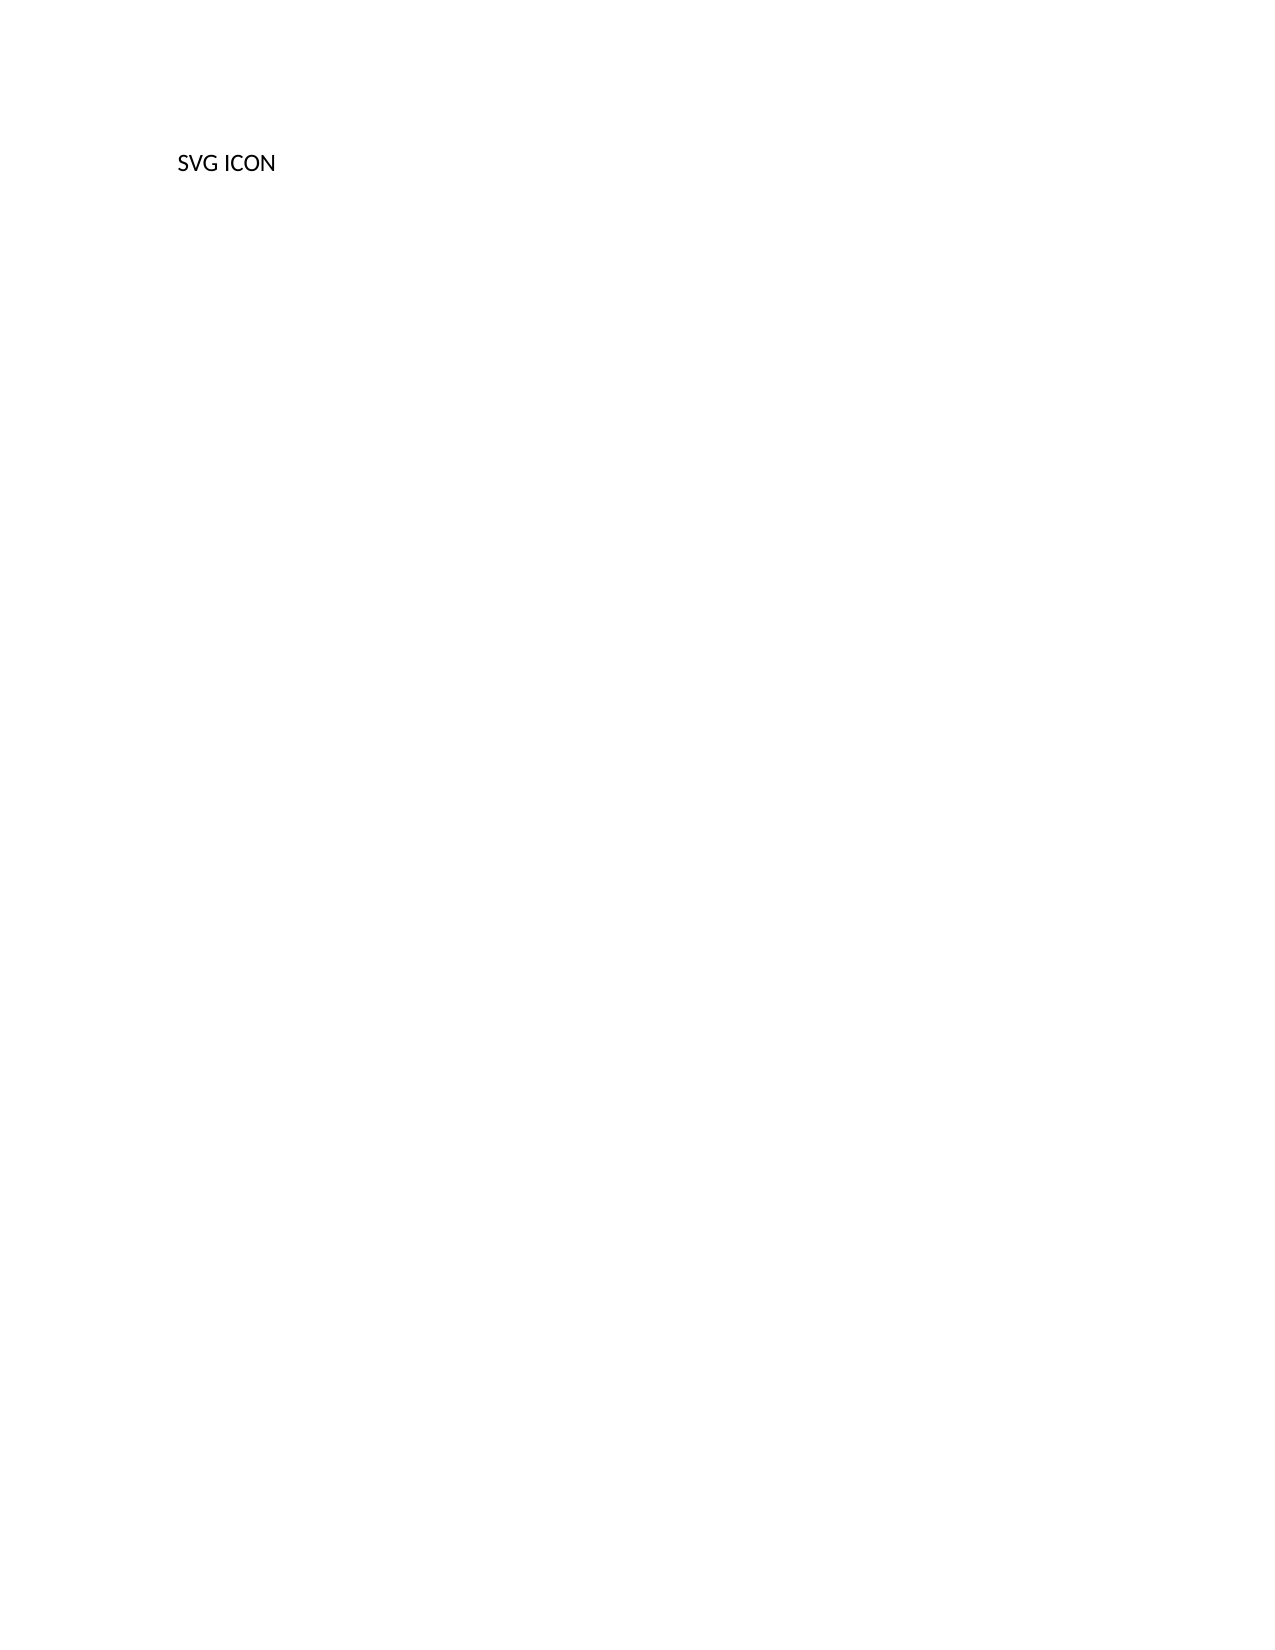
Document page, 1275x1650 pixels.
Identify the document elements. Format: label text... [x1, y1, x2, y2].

text SVG ICON [177, 148, 1098, 178]
